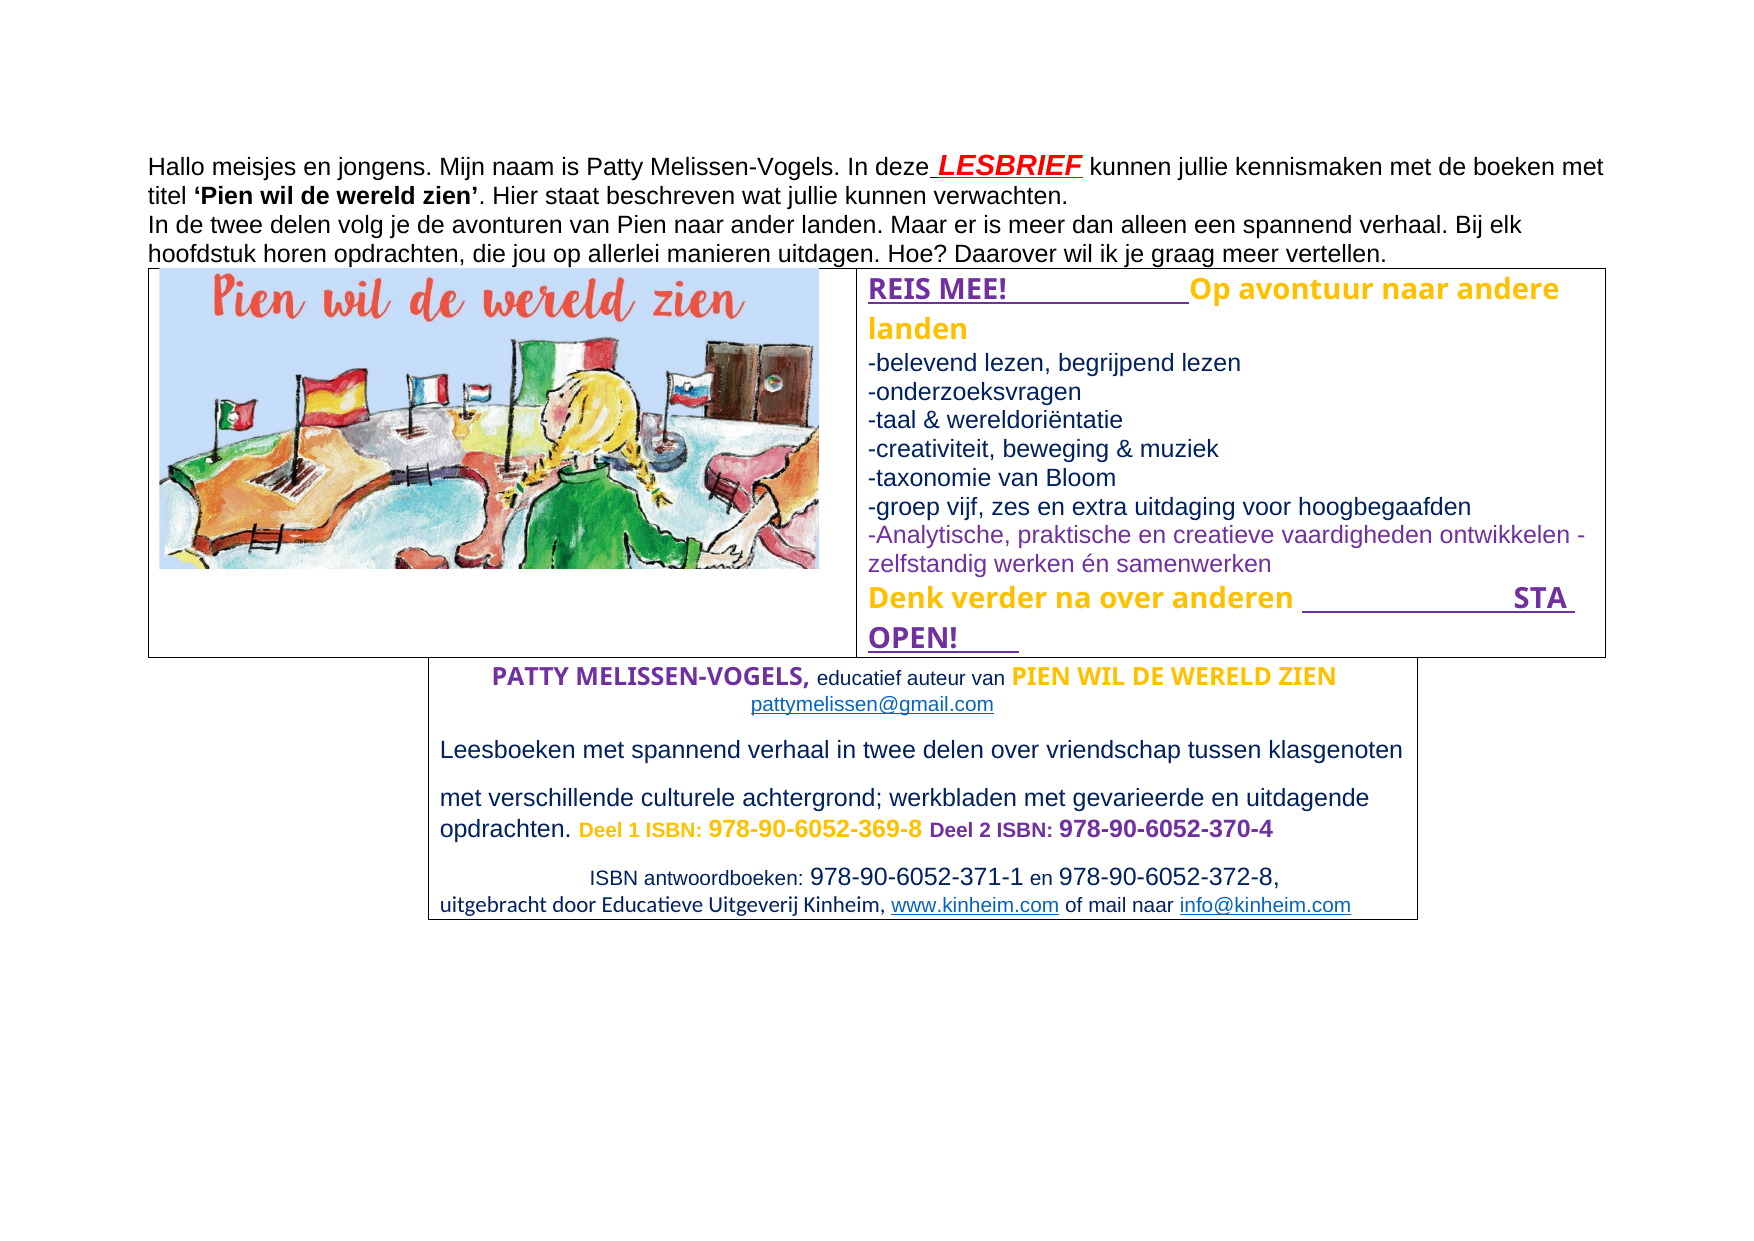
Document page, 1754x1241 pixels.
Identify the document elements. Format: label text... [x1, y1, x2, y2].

table_cell PATTY MELISSEN-VOGELS, educatief auteur van PIEN WIL DE WERELD ZIEN pattymelissen@gmail.com Leesboeken met spannend verhaal in twee delen over vriendschap tussen klasgenoten met verschillende culturele achtergrond; werkbladen met gevarieerde en uitdagende opdrachten. Deel 1 ISBN: 978-90-6052-369-8 Deel 2 ISBN: 978-90-6052-370-4 ISBN antwoordboeken: 978-90-6052-371-1 en 978-90-6052-372-8, uitgebracht door Educatieve Uitgeverij Kinheim, www.kinheim.com of mail naar info@kinheim.com [429, 658, 1417, 918]
table_header [149, 269, 856, 657]
picture [159, 268, 819, 569]
text Hallo meisjes en jongens. Mijn naam is Patty Melissen-Vogels. In deze LESBRIEF kunnen jullie kennismaken met de boeken met titel ‘Pien wil de wereld zien’. Hier staat beschreven wat jullie kunnen verwachten. [148, 148, 1606, 210]
text In de twee delen volg je de avonturen van Pien naar ander landen. Maar er is meer dan alleen een spannend verhaal. Bij elk hoofdstuk horen opdrachten, die jou op allerlei manieren uitdagen. Hoe? Daarover wil ik je graag meer vertellen. [148, 210, 1606, 267]
table_header REIS MEE! Op avontuur naar andere landen -belevend lezen, begrijpend lezen -onderzoeksvragen -taal & wereldoriëntatie -creativiteit, beweging & muziek -taxonomie van Bloom -groep vijf, zes en extra uitdaging voor hoogbegaafden -Analytische, praktische en creatieve vaardigheden ontwikkelen -zelfstandig werken én samenwerken Denk verder na over anderen STA OPEN! [857, 269, 1605, 657]
